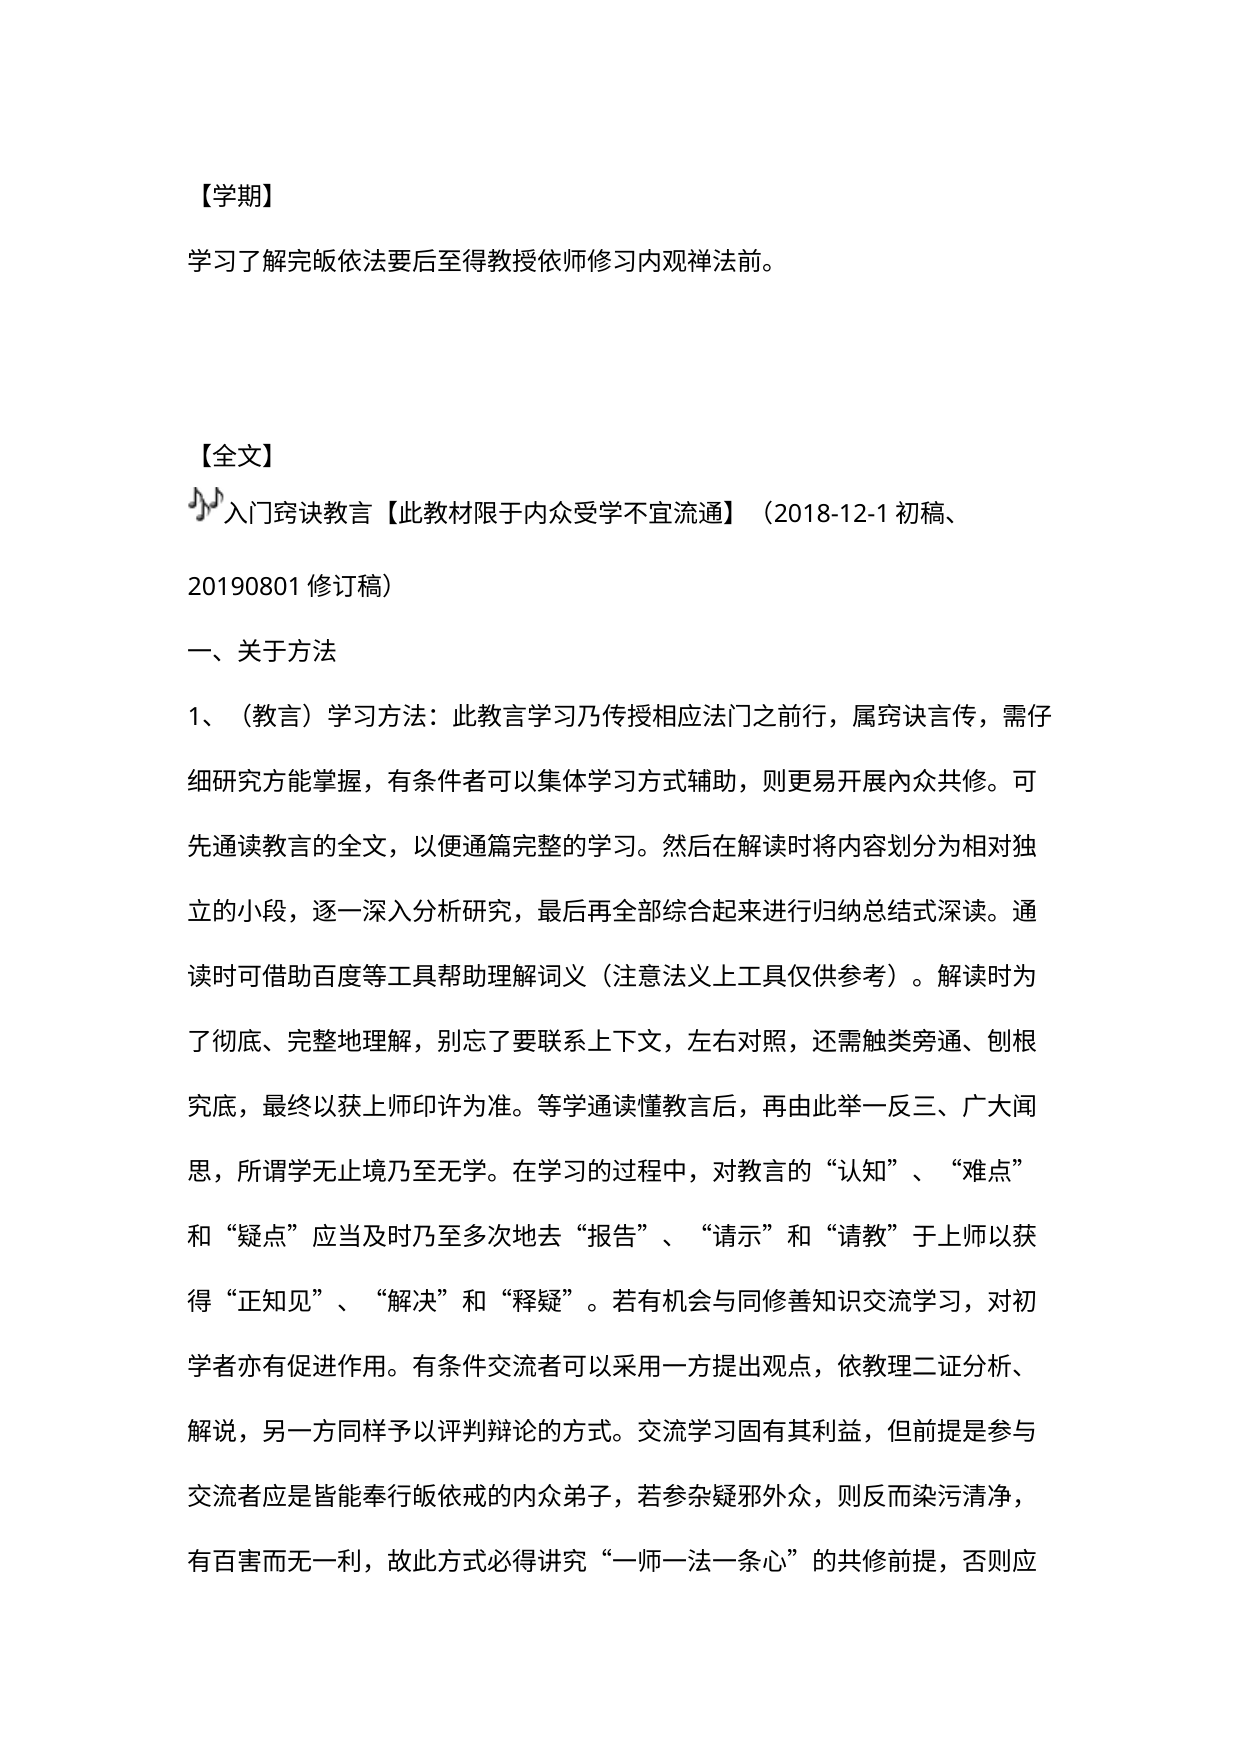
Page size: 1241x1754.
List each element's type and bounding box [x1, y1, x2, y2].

picture [187, 487, 224, 523]
text [187, 162, 1053, 1592]
